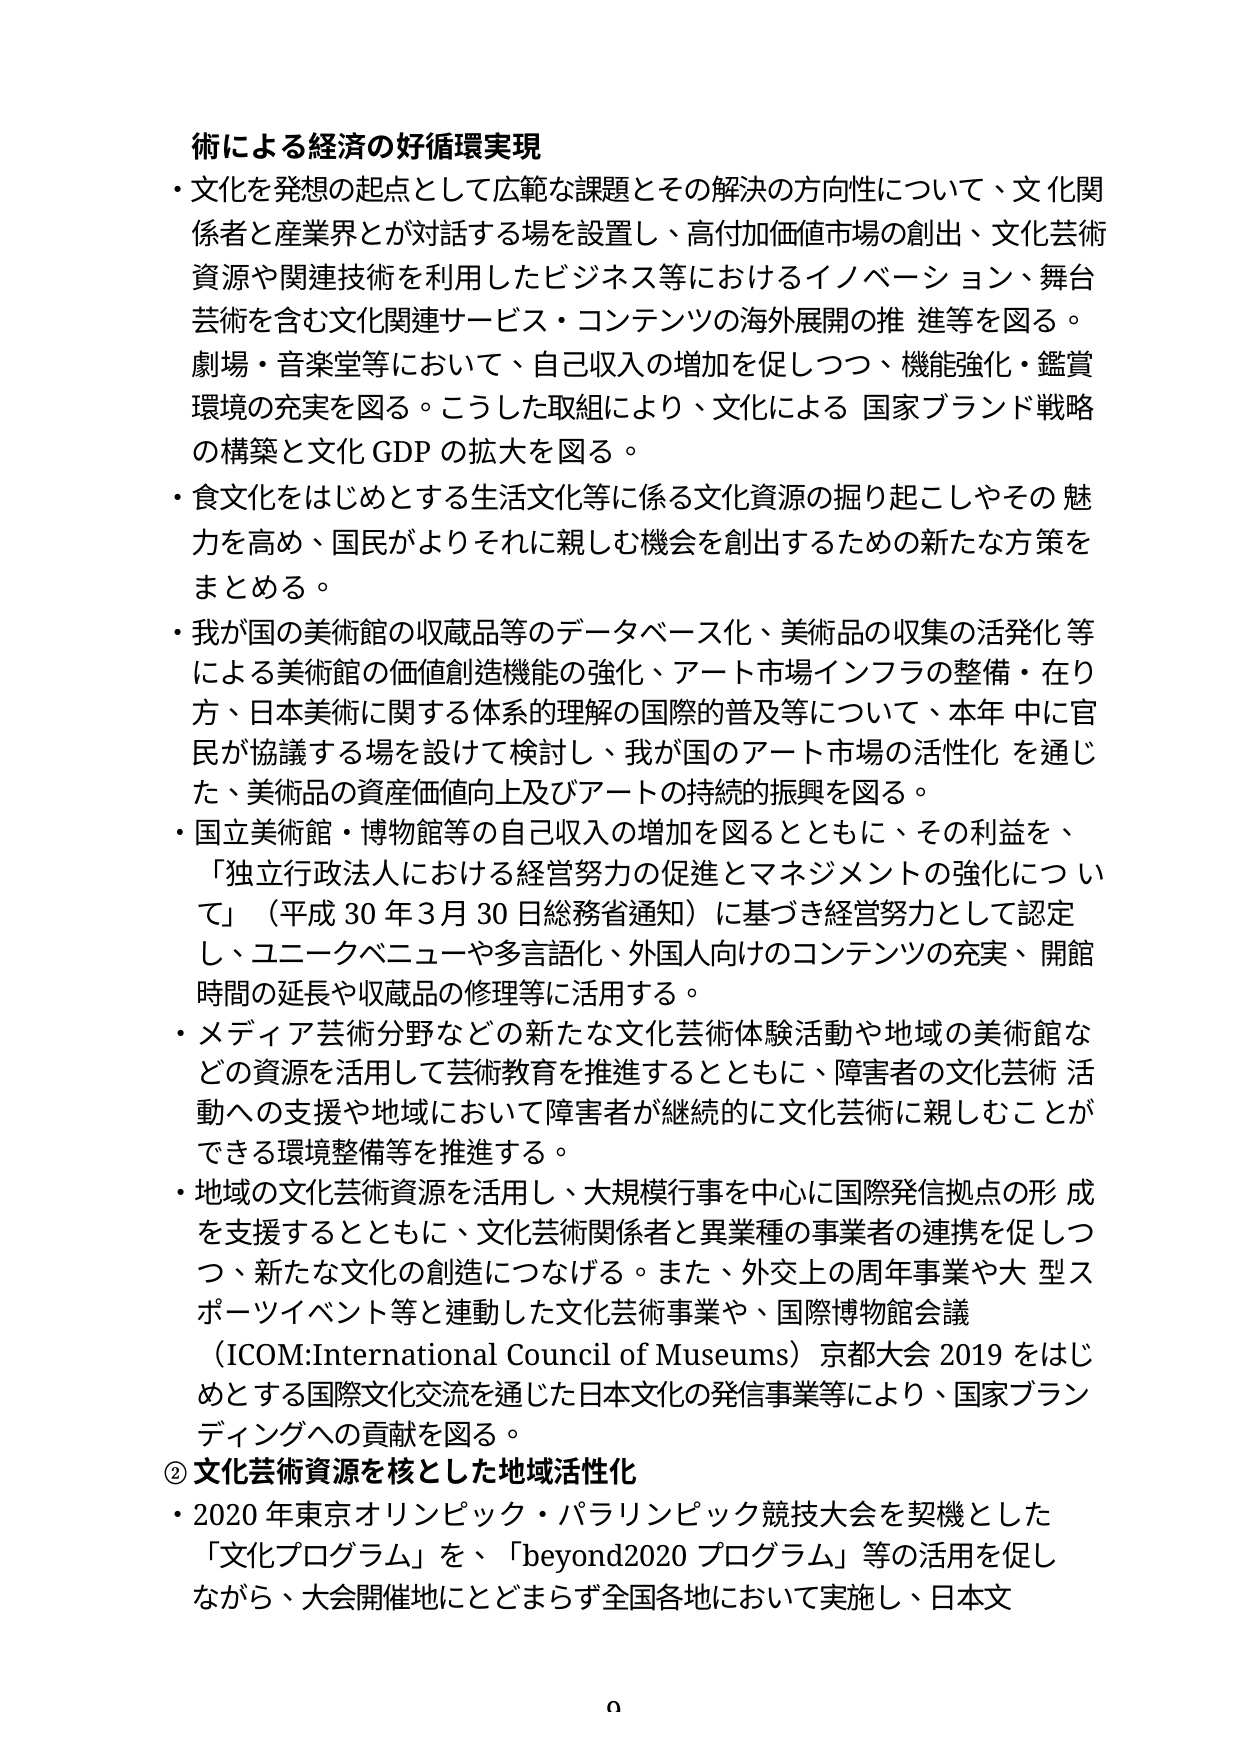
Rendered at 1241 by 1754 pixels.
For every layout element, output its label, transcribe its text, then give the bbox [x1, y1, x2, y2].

text 「文化プログラム」を、「beyond2020 プログラム」等の活用を促しながら、大会開催地にとどまらず全国各地において実施し、日本文 [192, 1535, 1064, 1617]
text ・文化を発想の起点として広範な課題とその解決の方向性について、文 化関係者と産業界とが対話する場を設置し、高付加価値市場の創出、文化芸術資源や関連技術を利用したビジネス等におけるイノベーシ ョン、舞台芸術を含む文化関連サービス・コンテンツの海外展開の推 進等を図る。劇場・音楽堂等において、自己収入の増加を促しつつ、機能強化・鑑賞環境の充実を図る。こうした取組により、文化による 国家ブランド戦略の構築と文化GDP の拡大を図る。 [163, 169, 1111, 471]
subtitle ②文化芸術資源を核とした地域活性化 [163, 1453, 1121, 1490]
text ・メディア芸術分野などの新たな文化芸術体験活動や地域の美術館などの資源を活用して芸術教育を推進するとともに、障害者の文化芸術 活動への支援や地域において障害者が継続的に文化芸術に親しむことができる環境整備等を推進する。 [167, 1013, 1095, 1172]
text ・地域の文化芸術資源を活用し、大規模行事を中心に国際発信拠点の形 成を支援するとともに、文化芸術関係者と異業種の事業者の連携を促しつつ、新たな文化の創造につなげる。また、外交上の周年事業や大 型スポーツイベント等と連動した文化芸術事業や、国際博物館会議 [167, 1172, 1095, 1332]
text 「独立行政法人における経営努力の促進とマネジメントの強化につ いて」（平成 30 年３月 30 日総務省通知）に基づき経営努力として認定し、ユニークベニューや多言語化、外国人向けのコンテンツの充実、 開館時間の延長や収蔵品の修理等に活用する。 [197, 853, 1109, 1013]
text ・2020 年東京オリンピック・パラリンピック競技大会を契機とした [163, 1494, 1121, 1533]
text ・国立美術館・博物館等の自己収入の増加を図るとともに、その利益を、 [167, 812, 1121, 852]
text ・食文化をはじめとする生活文化等に係る文化資源の掘り起こしやその 魅力を高め、国民がよりそれに親しむ機会を創出するための新たな方策をまとめる。 [163, 477, 1094, 607]
text ・我が国の美術館の収蔵品等のデータベース化、美術品の収集の活発化 等による美術館の価値創造機能の強化、アート市場インフラの整備・在り方、日本美術に関する体系的理解の国際的普及等について、本年 中に官民が協議する場を設けて検討し、我が国のアート市場の活性化 を通じた、美術品の資産価値向上及びアートの持続的振興を図る。 [163, 612, 1099, 812]
text 術による経済の好循環実現 [192, 127, 1121, 164]
text （ICOM:International Council of Museums）京都大会 2019 をはじめとする国際文化交流を通じた日本文化の発信事業等により、国家ブランディングへの貢献を図る。 [197, 1333, 1095, 1453]
